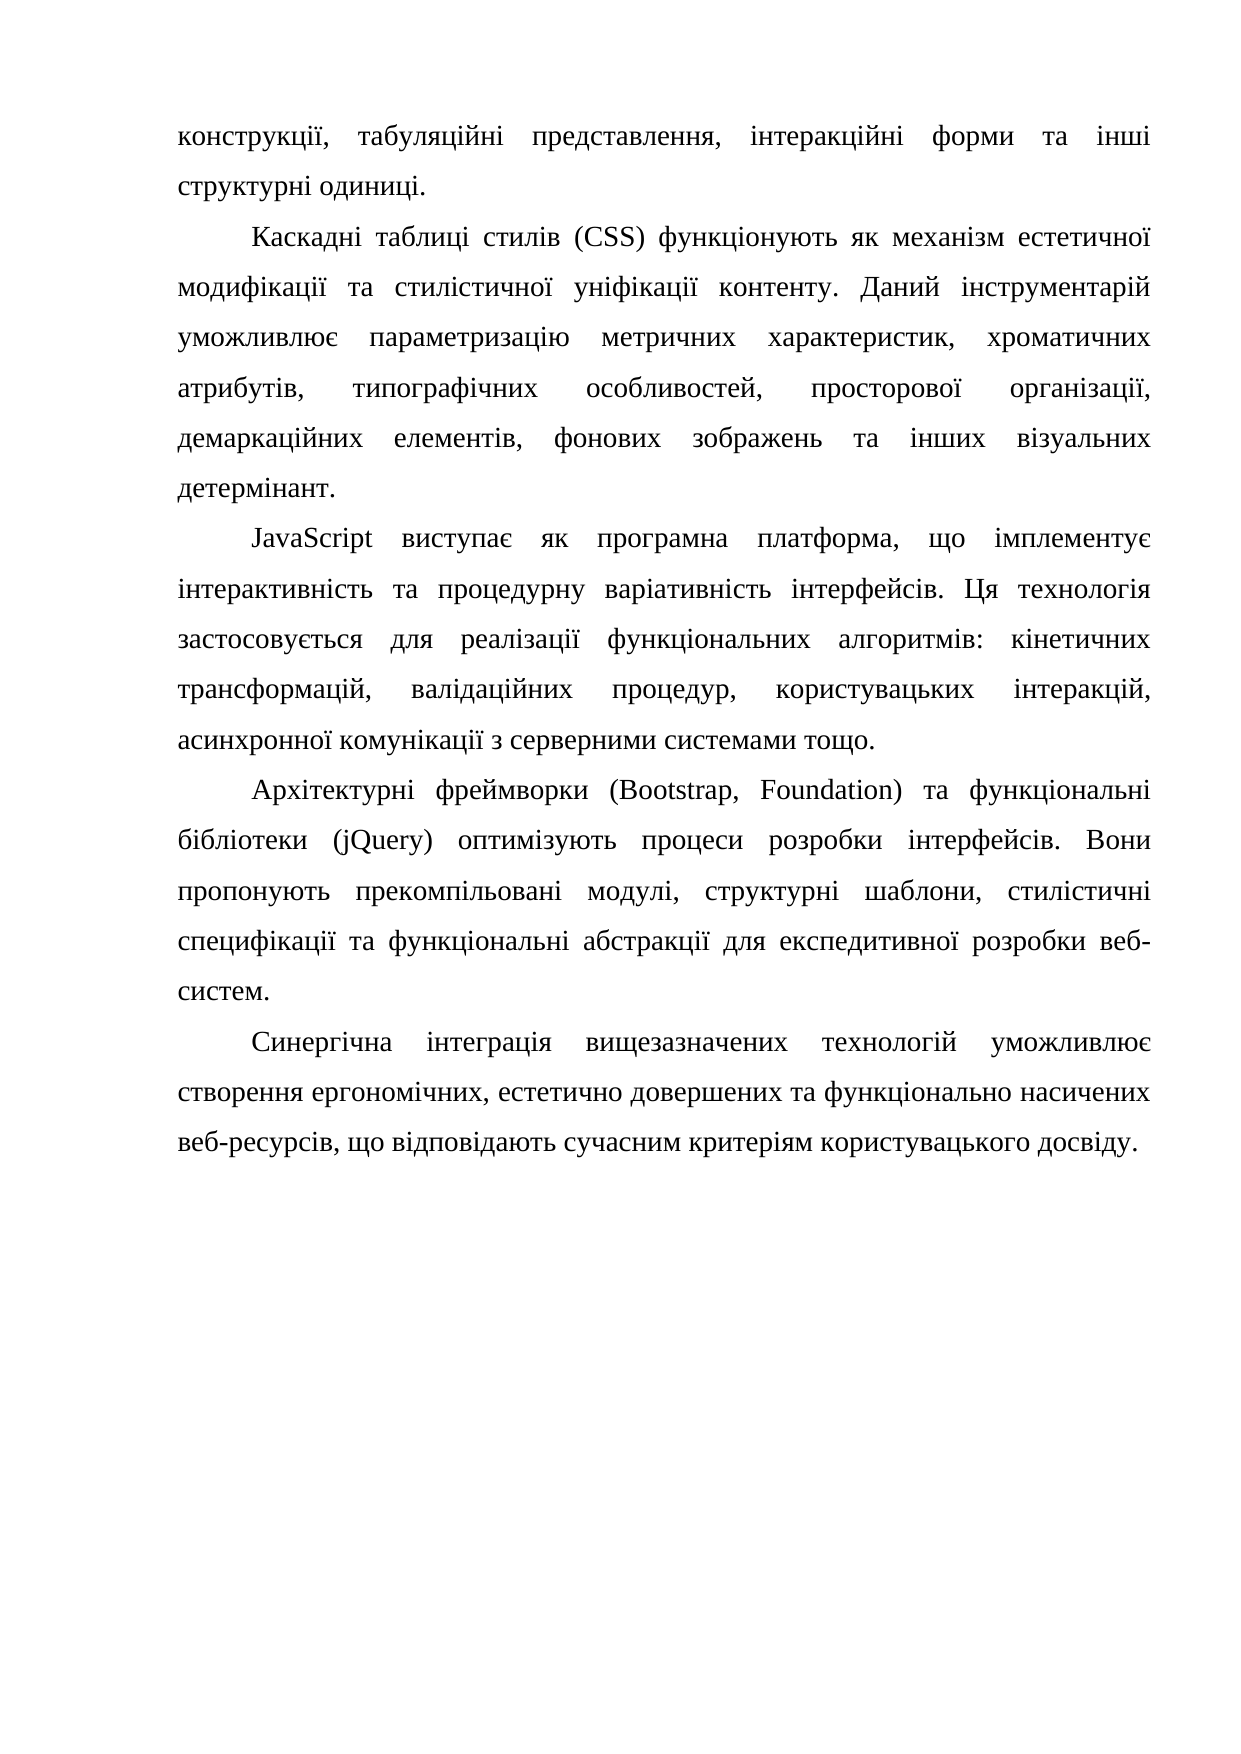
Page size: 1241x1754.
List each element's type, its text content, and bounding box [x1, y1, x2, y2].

text Архітектурні фреймворки (Bootstrap, Foundation) та функціональні бібліотеки (jQuery) оптимізують процеси розробки інтерфейсів. Вони пропонують прекомпільовані модулі, структурні шаблони, стилістичні специфікації та функціональні абстракції для експедитивної розробки веб-систем. [177, 772, 1152, 1007]
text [177, 118, 1152, 202]
text Каскадні таблиці стилів (CSS) функціонують як механізм естетичної модифікації та стилістичної уніфікації контенту. Даний інструментарій уможливлює параметризацію метричних характеристик, хроматичних атрибутів, типографічних особливостей, просторової організації, демаркаційних елементів, фонових зображень та інших візуальних детермінант. [177, 219, 1152, 504]
text Синергічна інтеграція вищезазначених технологій уможливлює створення ергономічних, естетично довершених та функціонально насичених веб-ресурсів, що відповідають сучасним критеріям користувацького досвіду. [177, 1024, 1152, 1158]
text JavaScript виступає як програмна платформа, що імплементує інтерактивність та процедурну варіативність інтерфейсів. Ця технологія застосовується для реалізації функціональних алгоритмів: кінетичних трансформацій, валідаційних процедур, користувацьких інтеракцій, асинхронної комунікації з серверними системами тощо. [177, 521, 1152, 755]
